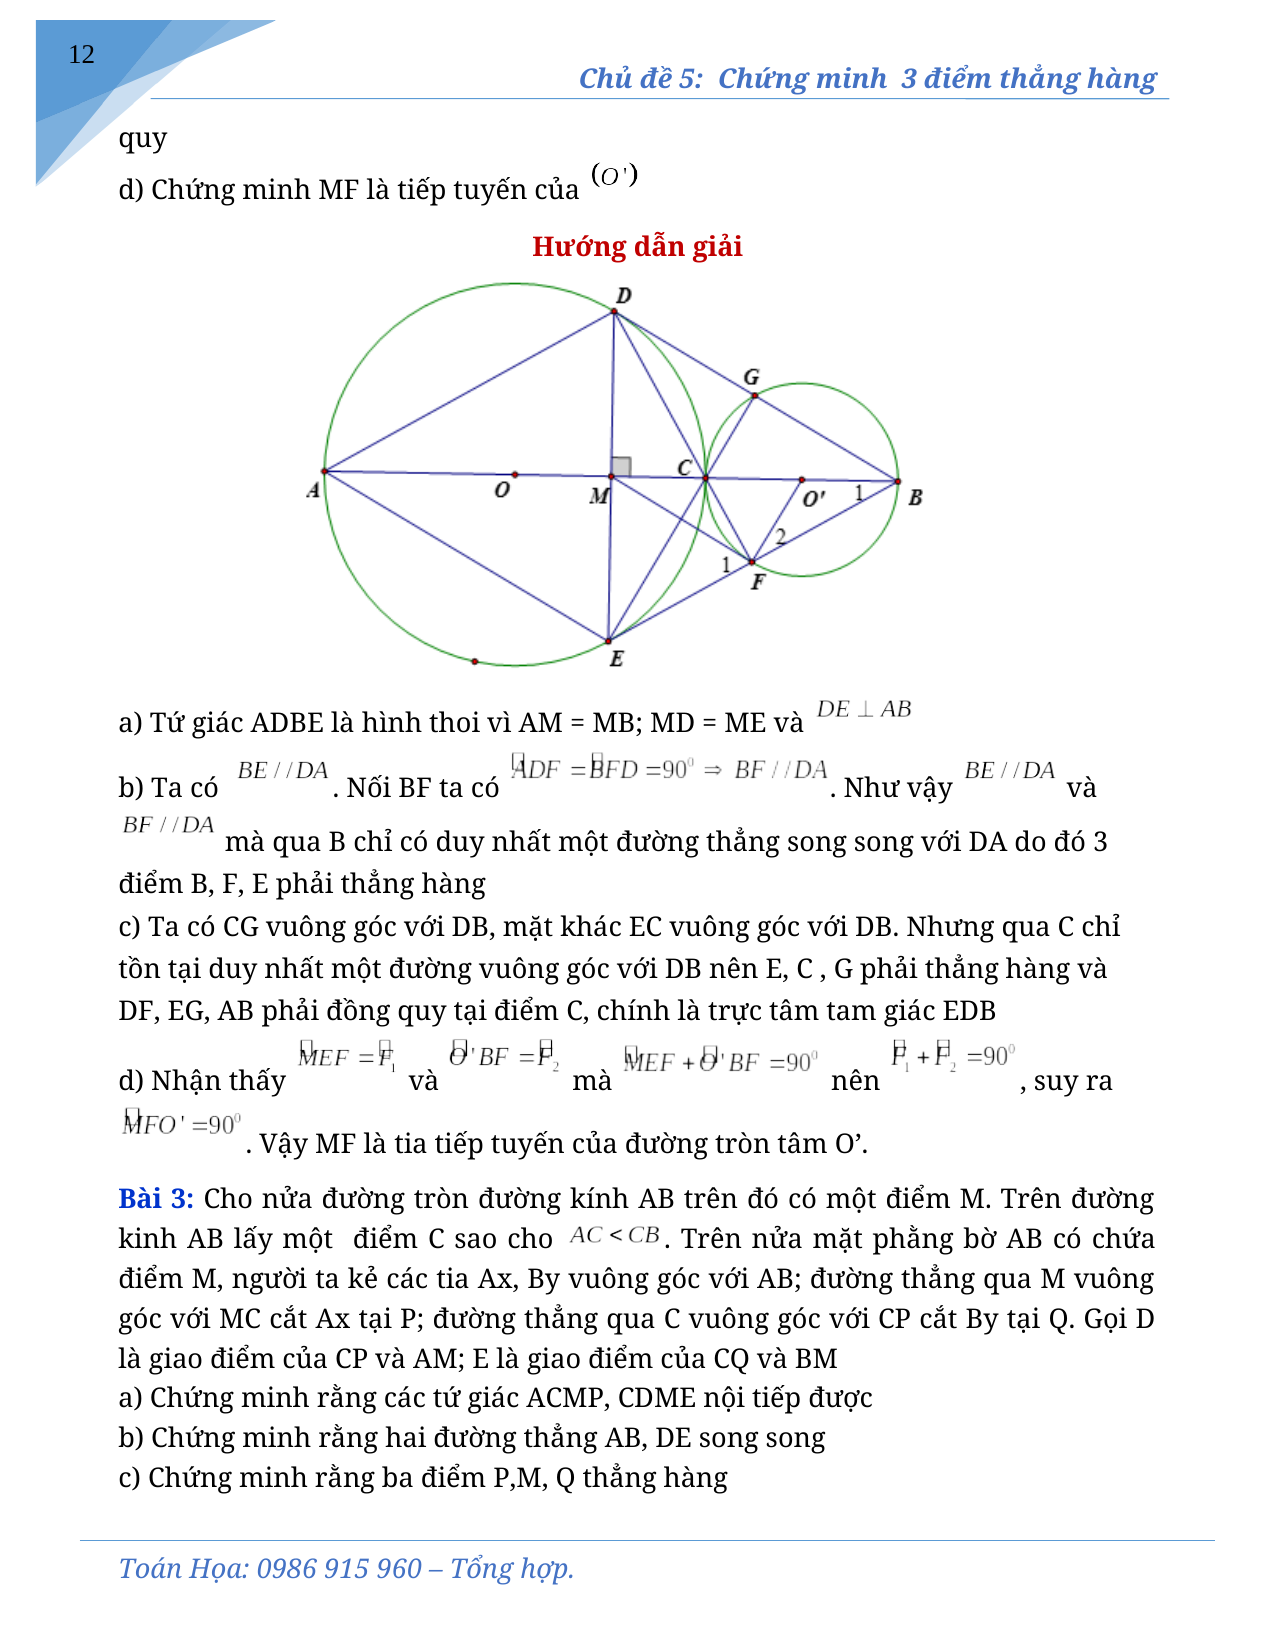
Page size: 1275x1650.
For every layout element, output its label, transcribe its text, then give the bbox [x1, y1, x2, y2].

list a) Tứ giác ADBE là hình thoi vì AM = MB; MD = ME và b) Ta có . Nối BF ta có . Như vậy và mà qua B chỉ có duy nhất một đường thẳng song song với DA do đó 3 điểm B, F, E phải thẳng hàng c) Ta có CG vuông góc với DB, mặt khác EC vuông góc với DB. Nhưng qua C chỉ tồn tại duy nhất một đường vuông góc với DB nên E, C , G phải thẳng hàng và DF, EG, AB phải đồng quy tại điểm C, chính là trực tâm tam giác EDB d) Nhận thấy và mà nên , suy ra . Vậy MF là tia tiếp tuyến của đường tròn tâm O’. [118, 694, 1157, 1161]
text Bài 3: Cho nửa đường tròn đường kính AB trên đó có một điểm M. Trên đường kinh AB lấy một điểm C sao cho . Trên nửa mặt phằng bờ AB có chứa điểm M, người ta kẻ các tia Ax, By vuông góc với AB; đường thẳng qua M vuông góc với MC cắt Ax tại P; đường thẳng qua C vuông góc với CP cắt By tại Q. Gọi D là giao điểm của CP và AM; E là giao điểm của CQ và BM [118, 1179, 1157, 1376]
text a) Chứng minh rằng các tứ giác ACMP, CDME nội tiếp được [118, 1379, 1157, 1416]
text b) Chứng minh rằng hai đường thẳng AB, DE song song [118, 1419, 1157, 1456]
picture [35, 20, 278, 188]
text c) Chứng minh rằng ba điểm P,M, Q thẳng hàng [118, 1458, 1157, 1495]
picture [291, 269, 984, 690]
list Hướng dẫn giải [118, 227, 1157, 264]
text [118, 118, 1157, 208]
